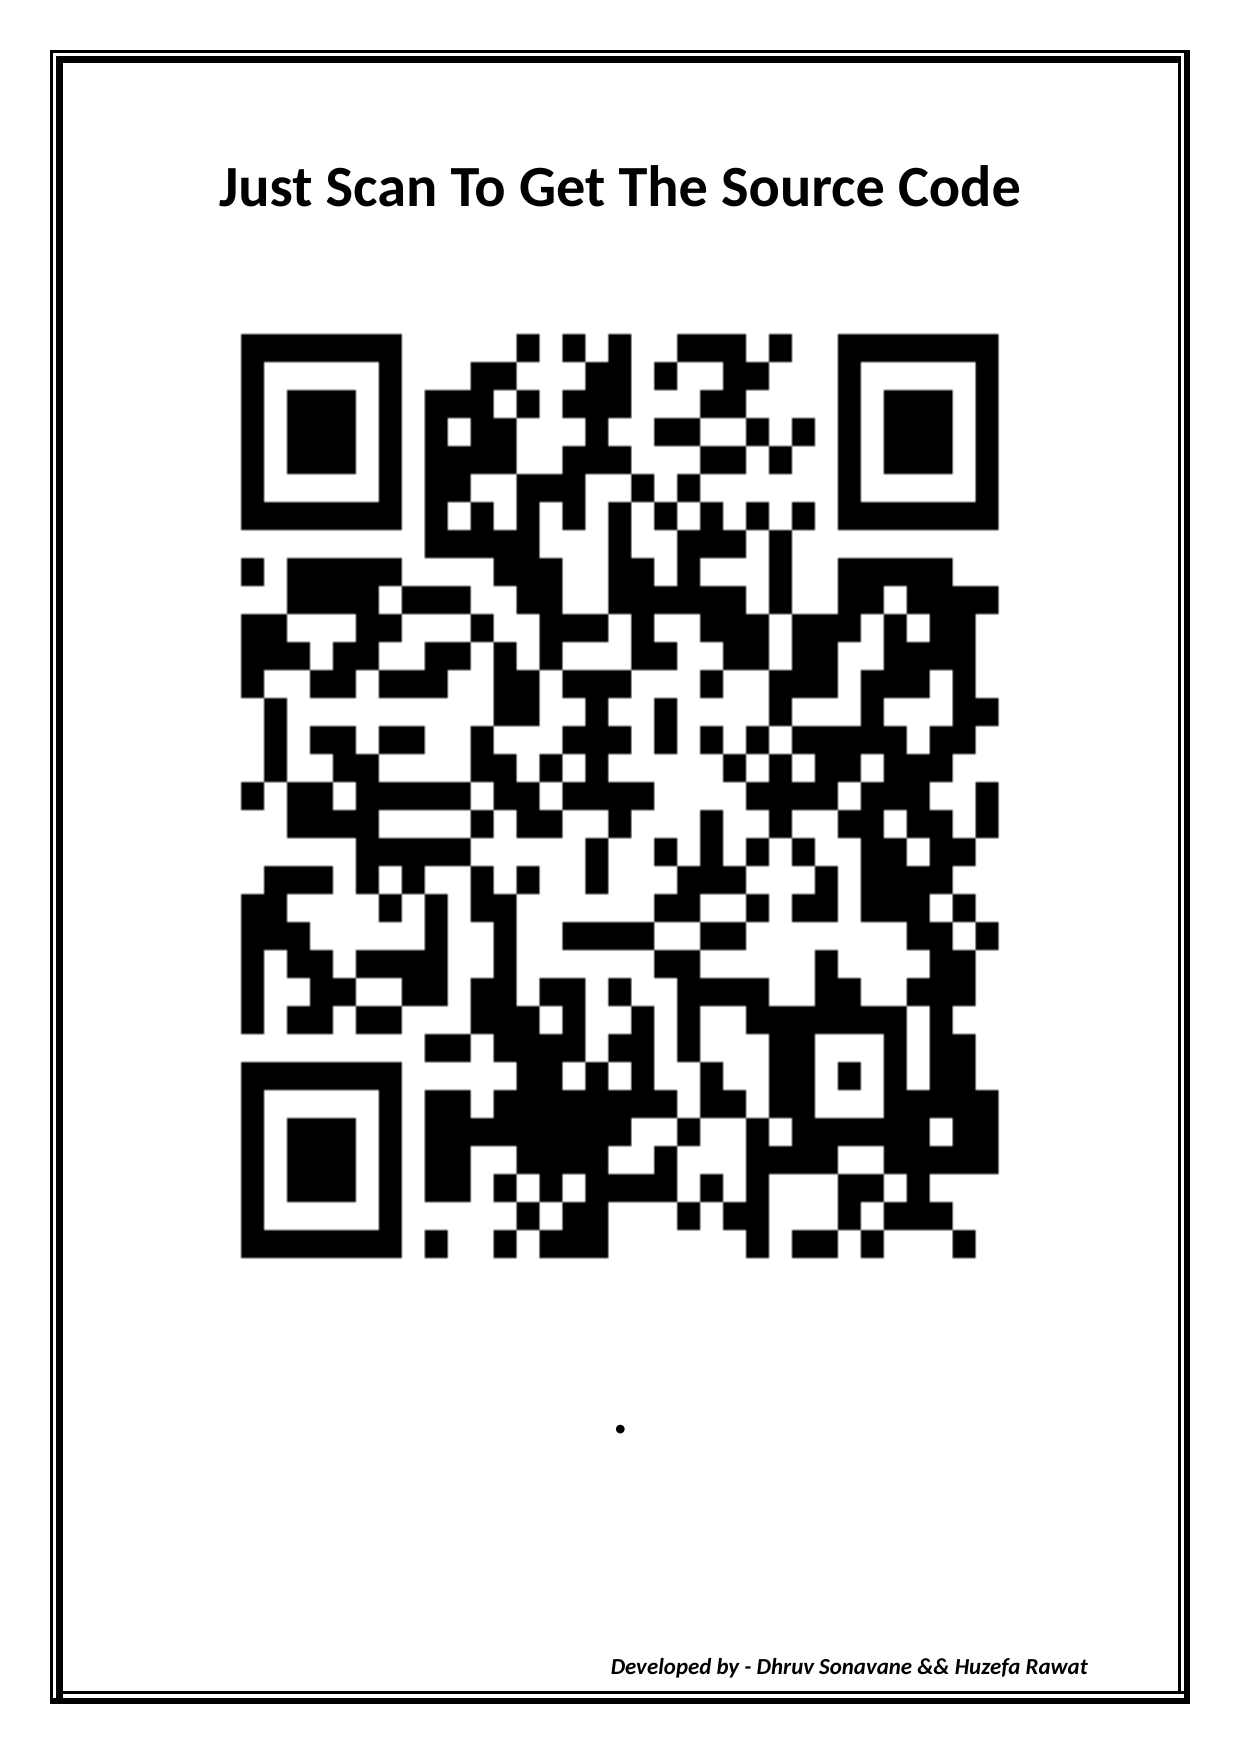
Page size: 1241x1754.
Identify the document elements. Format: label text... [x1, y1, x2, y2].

text Just Scan To Get The Source Code. [150, 1371, 1090, 1448]
text Just Scan To Get The Source Code. [150, 150, 1090, 223]
picture [150, 223, 1091, 1371]
